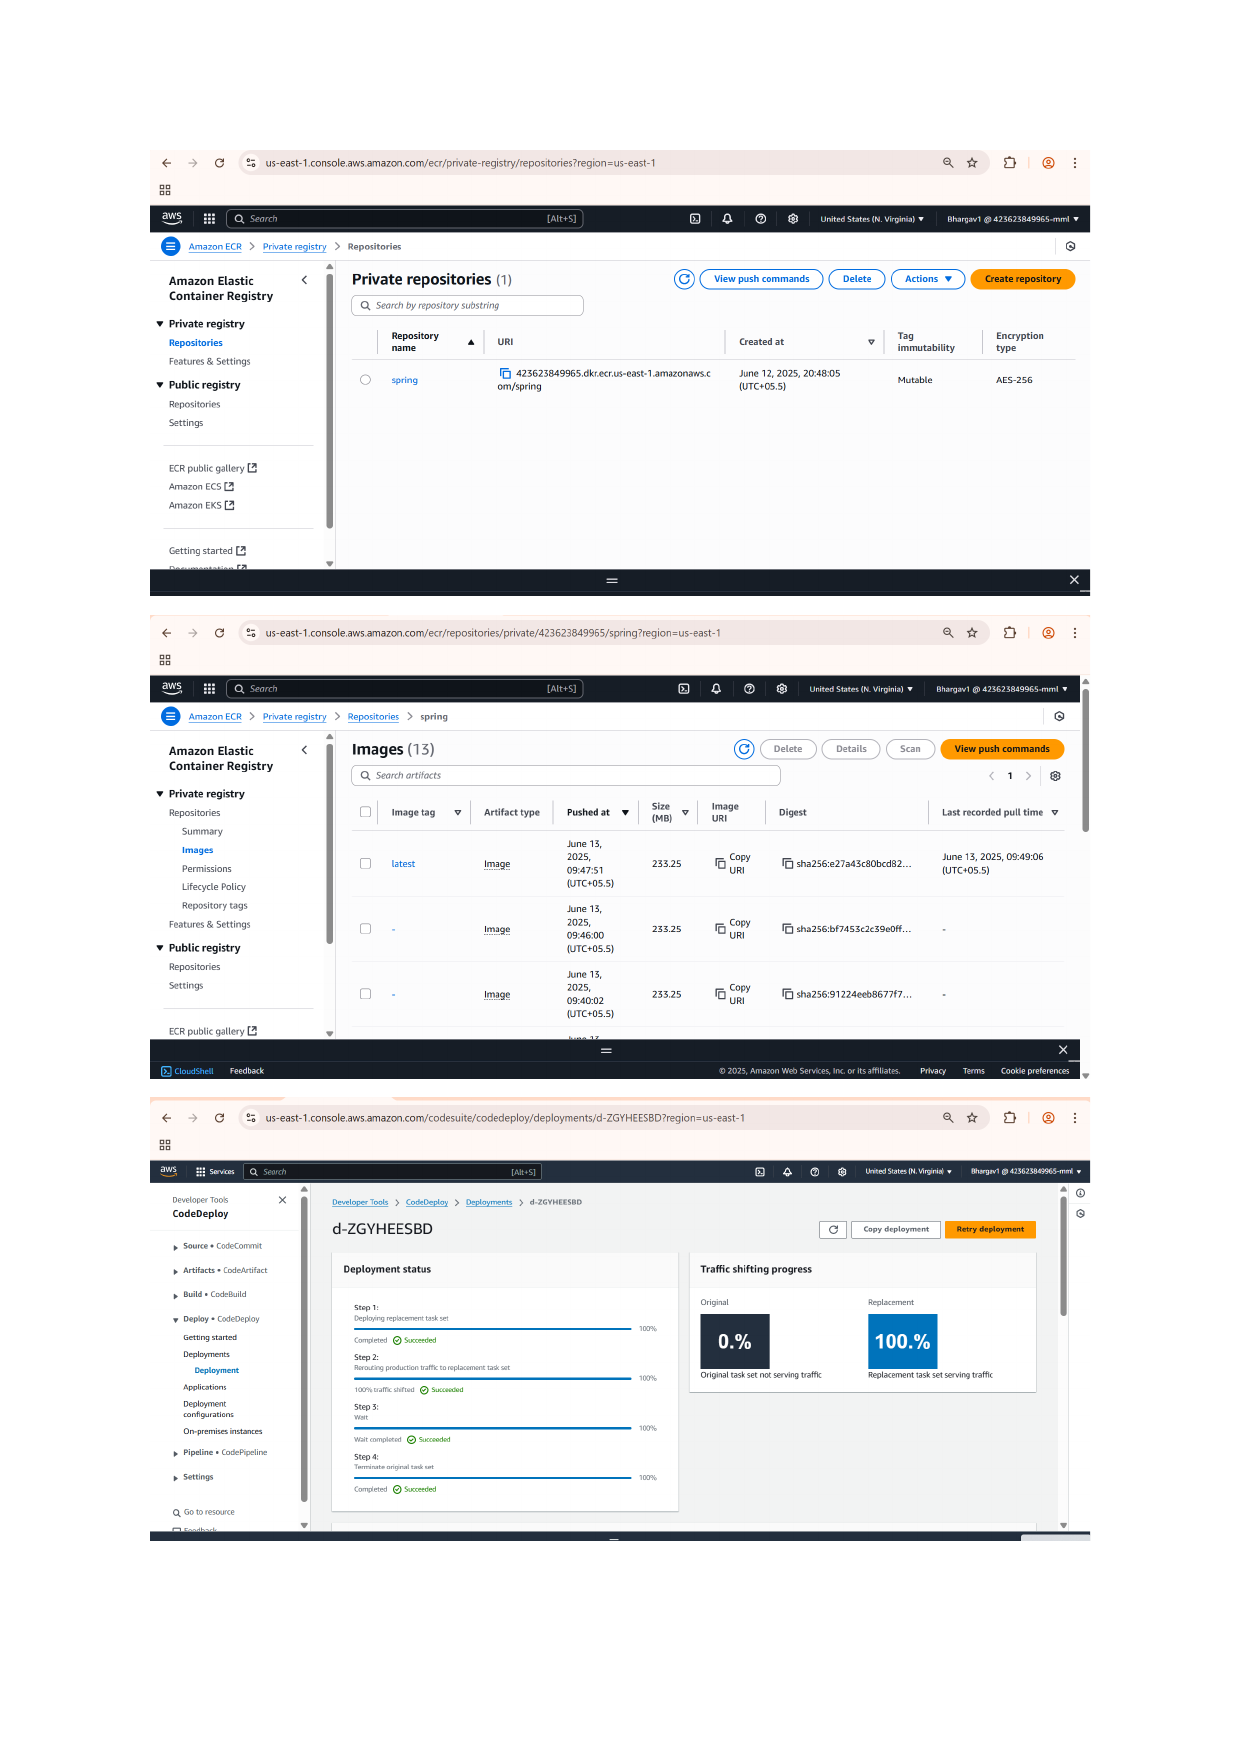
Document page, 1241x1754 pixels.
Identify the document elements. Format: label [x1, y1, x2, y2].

picture [150, 1097, 1091, 1541]
picture [150, 615, 1091, 1079]
picture [150, 150, 1091, 596]
